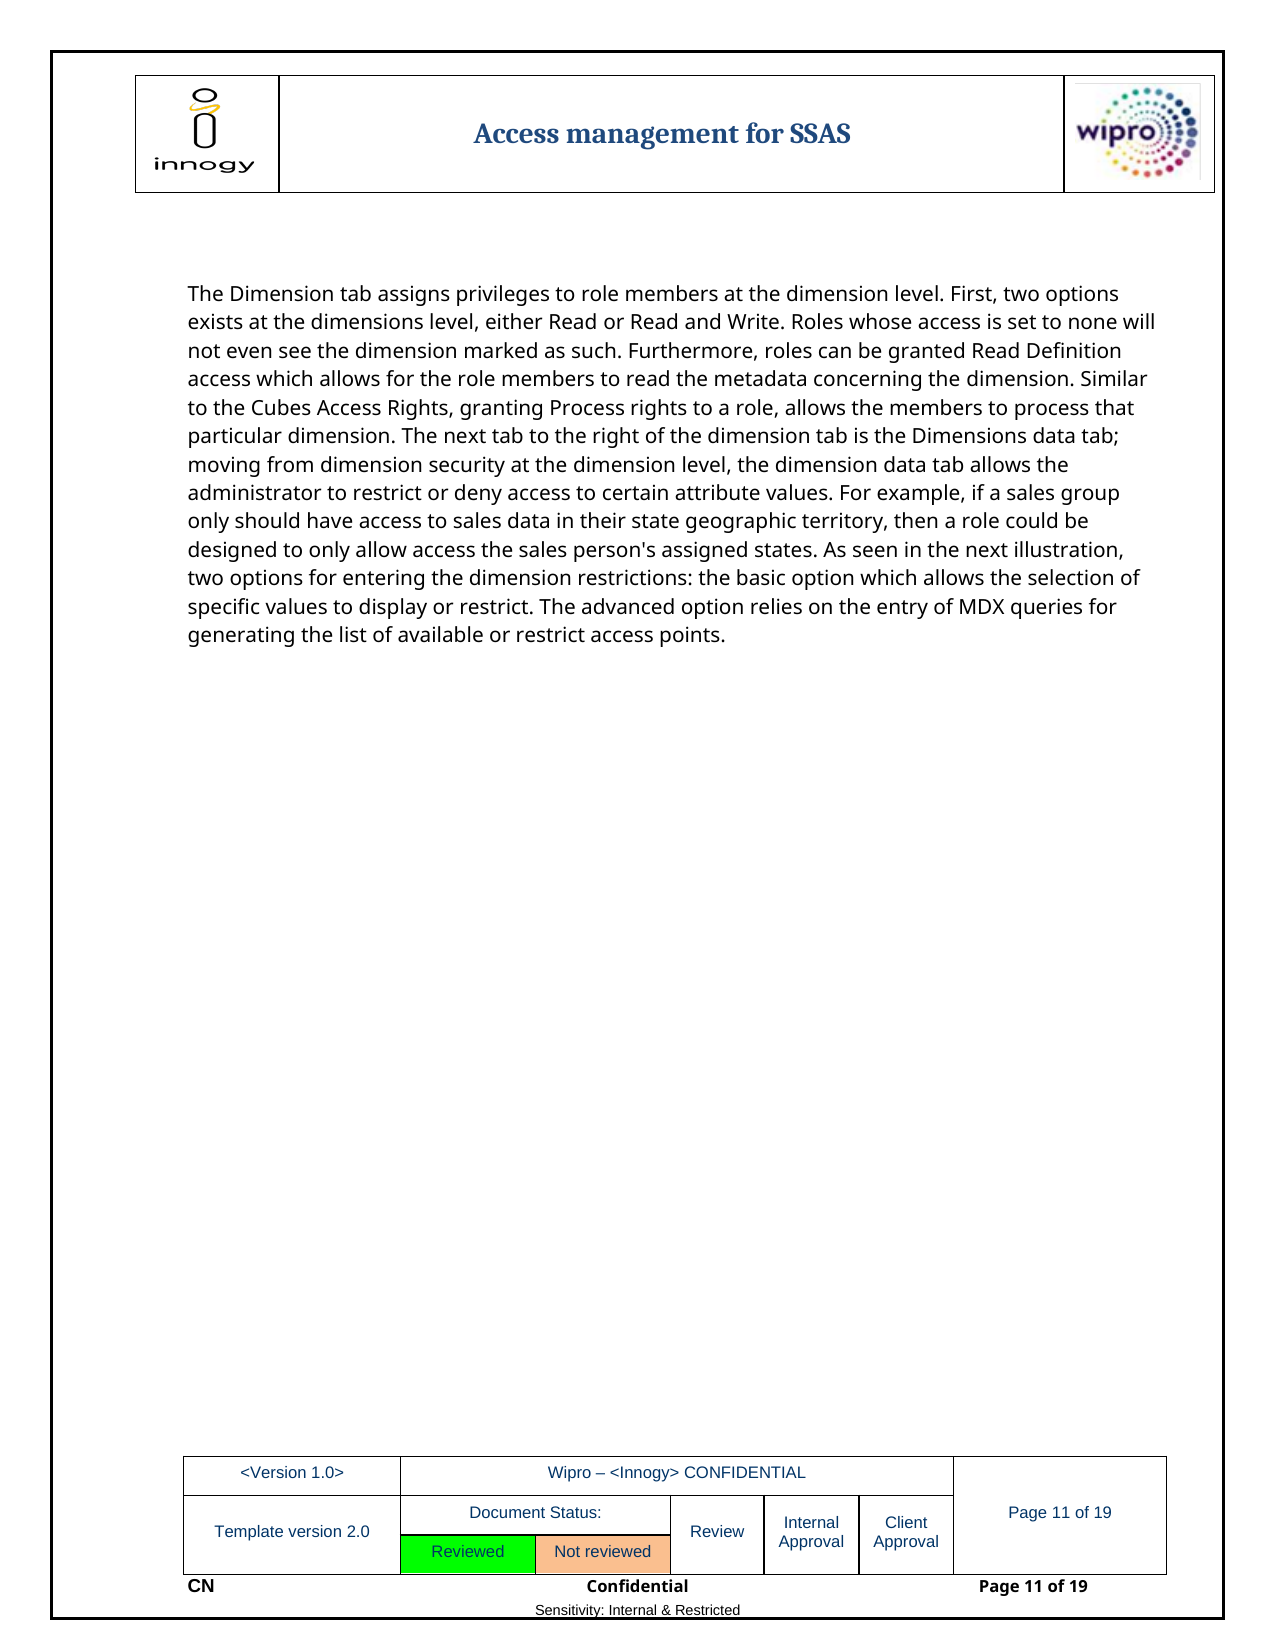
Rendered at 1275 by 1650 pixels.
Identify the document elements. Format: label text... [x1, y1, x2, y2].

text The Dimension tab assigns privileges to role members at the dimension level. First, two options exists at the dimensions level, either Read or Read and Write. Roles whose access is set to none will not even see the dimension marked as such. Furthermore, roles can be granted Read Definition access which allows for the role members to read the metadata concerning the dimension. Similar to the Cubes Access Rights, granting Process rights to a role, allows the members to process that particular dimension. The next tab to the right of the dimension tab is the Dimensions data tab; moving from dimension security at the dimension level, the dimension data tab allows the administrator to restrict or deny access to certain attribute values. For example, if a sales group only should have access to sales data in their state geographic territory, then a role could be designed to only allow access the sales person's assigned states. As seen in the next illustration, two options for entering the dimension restrictions: the basic option which allows the selection of specific values to display or restrict. The advanced option relies on the entry of MDX queries for generating the list of available or restrict access points. [187, 279, 1162, 649]
picture [154, 88, 255, 173]
picture [1075, 82, 1202, 180]
